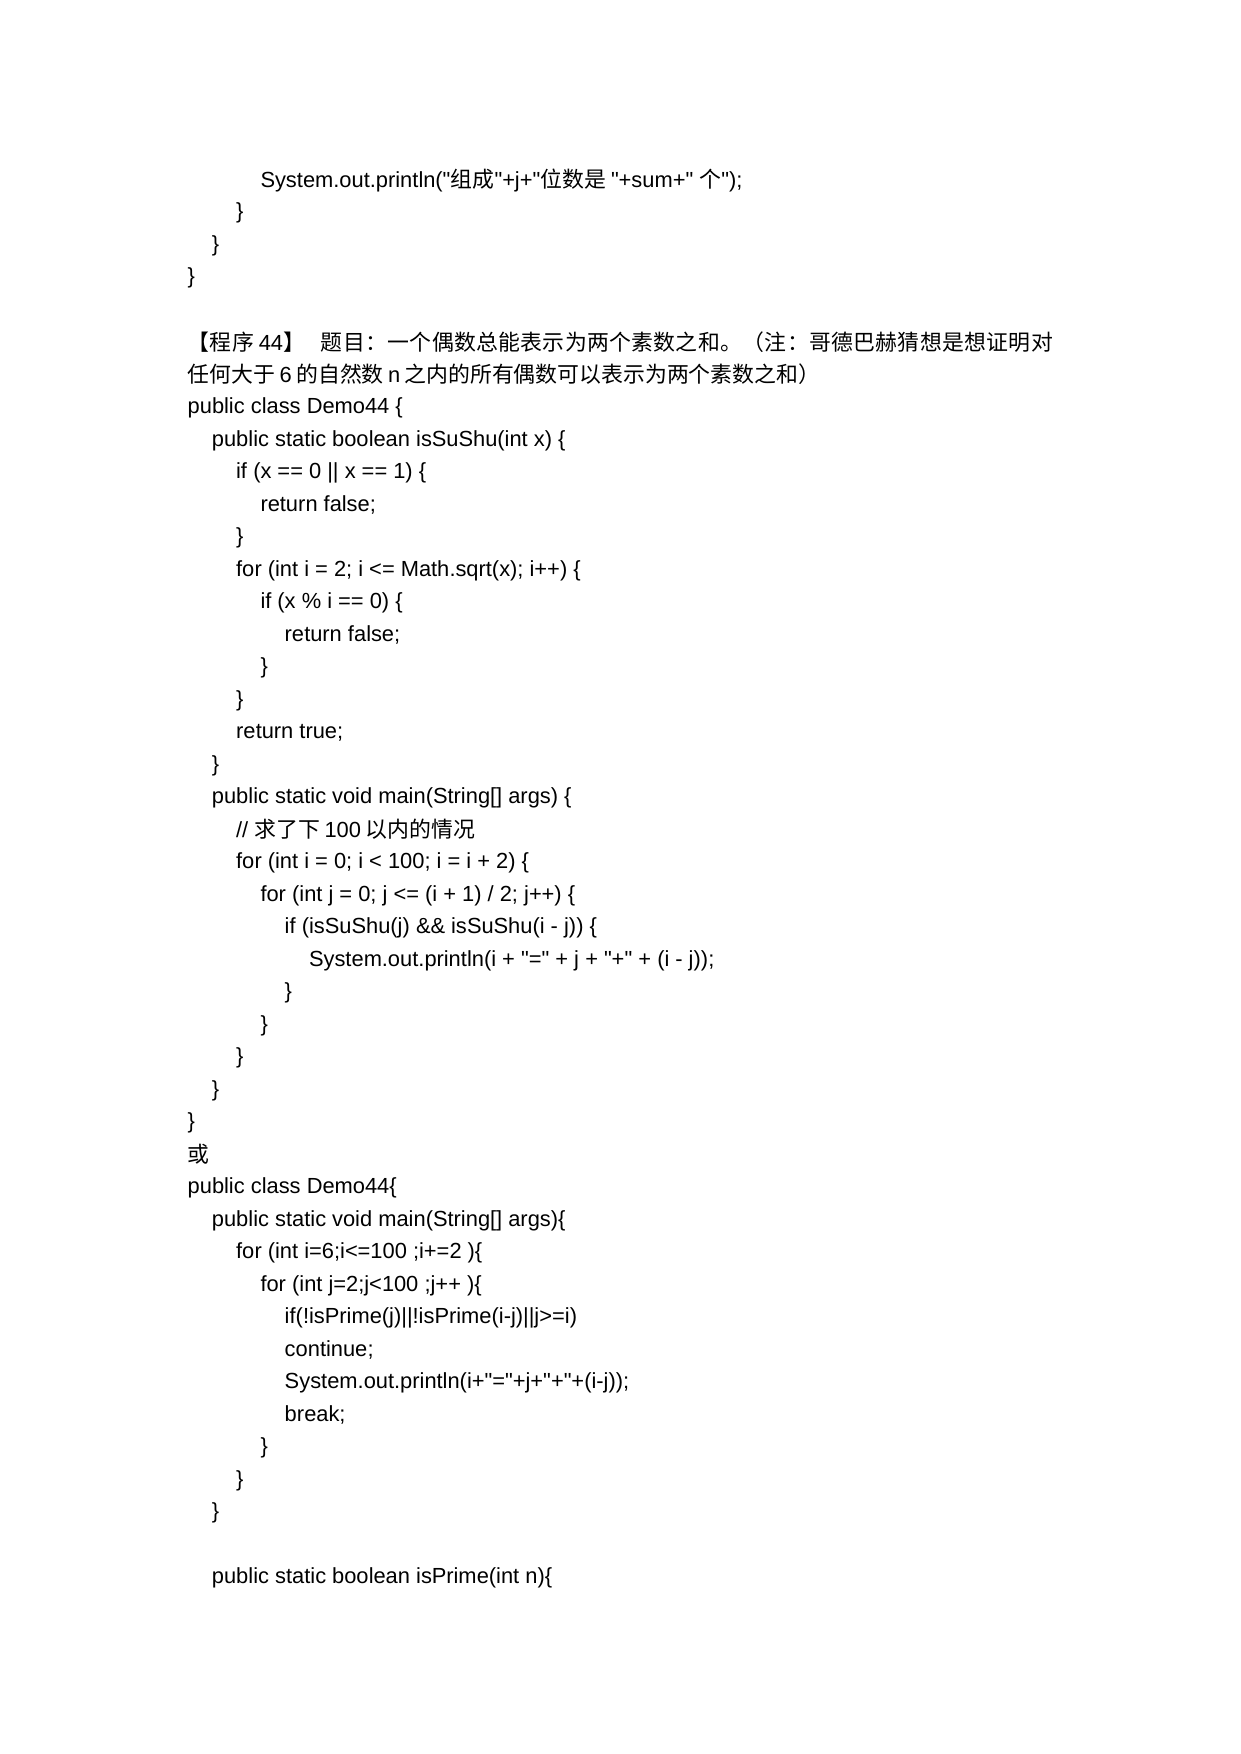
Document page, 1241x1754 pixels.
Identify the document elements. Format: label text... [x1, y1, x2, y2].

text } [187, 1494, 1053, 1527]
text for (int i = 0; i < 100; i = i + 2) { [187, 844, 1053, 877]
text } [187, 682, 1053, 714]
text } [187, 194, 1053, 227]
text } [187, 974, 1053, 1007]
text return false; [187, 487, 1053, 519]
text public static boolean isPrime(int n){ [187, 1559, 1053, 1592]
text } [187, 519, 1053, 552]
text } [187, 1104, 1053, 1137]
text } [187, 747, 1053, 779]
text } [187, 227, 1053, 259]
text } [187, 1072, 1053, 1104]
text public static void main(String[] args) { [187, 779, 1053, 812]
text continue; [187, 1332, 1053, 1364]
text public class Demo44 { [187, 389, 1053, 422]
text System.out.println("组成"+j+"位数是 "+sum+" 个"); [187, 162, 1053, 194]
text for (int i=6;i<=100 ;i+=2 ){ [187, 1234, 1053, 1267]
text if (x == 0 || x == 1) { [187, 454, 1053, 487]
text 或 [187, 1137, 1053, 1169]
text System.out.println(i+"="+j+"+"+(i-j)); [187, 1364, 1053, 1397]
text if (isSuShu(j) && isSuShu(i - j)) { [187, 909, 1053, 942]
text if(!isPrime(j)||!isPrime(i-j)||j>=i) [187, 1299, 1053, 1332]
text break; [187, 1397, 1053, 1429]
text for (int i = 2; i <= Math.sqrt(x); i++) { [187, 552, 1053, 584]
text } [187, 1039, 1053, 1072]
text 【程序44】 题目：一个偶数总能表示为两个素数之和。（注：哥德巴赫猜想是想证明对任何大于6的自然数n之内的所有偶数可以表示为两个素数之和） [187, 324, 1053, 389]
text public static boolean isSuShu(int x) { [187, 422, 1053, 454]
text for (int j=2;j<100 ;j++ ){ [187, 1267, 1053, 1299]
text for (int j = 0; j <= (i + 1) / 2; j++) { [187, 877, 1053, 909]
text System.out.println(i + "=" + j + "+" + (i - j)); [187, 942, 1053, 974]
text } [187, 649, 1053, 682]
text if (x % i == 0) { [187, 584, 1053, 617]
text } [187, 259, 1053, 292]
text } [187, 1429, 1053, 1462]
text // 求了下100以内的情况 [187, 812, 1053, 844]
text return false; [187, 617, 1053, 649]
text } [187, 1007, 1053, 1039]
text public static void main(String[] args){ [187, 1202, 1053, 1234]
text public class Demo44{ [187, 1169, 1053, 1202]
text } [187, 1462, 1053, 1494]
text return true; [187, 714, 1053, 747]
